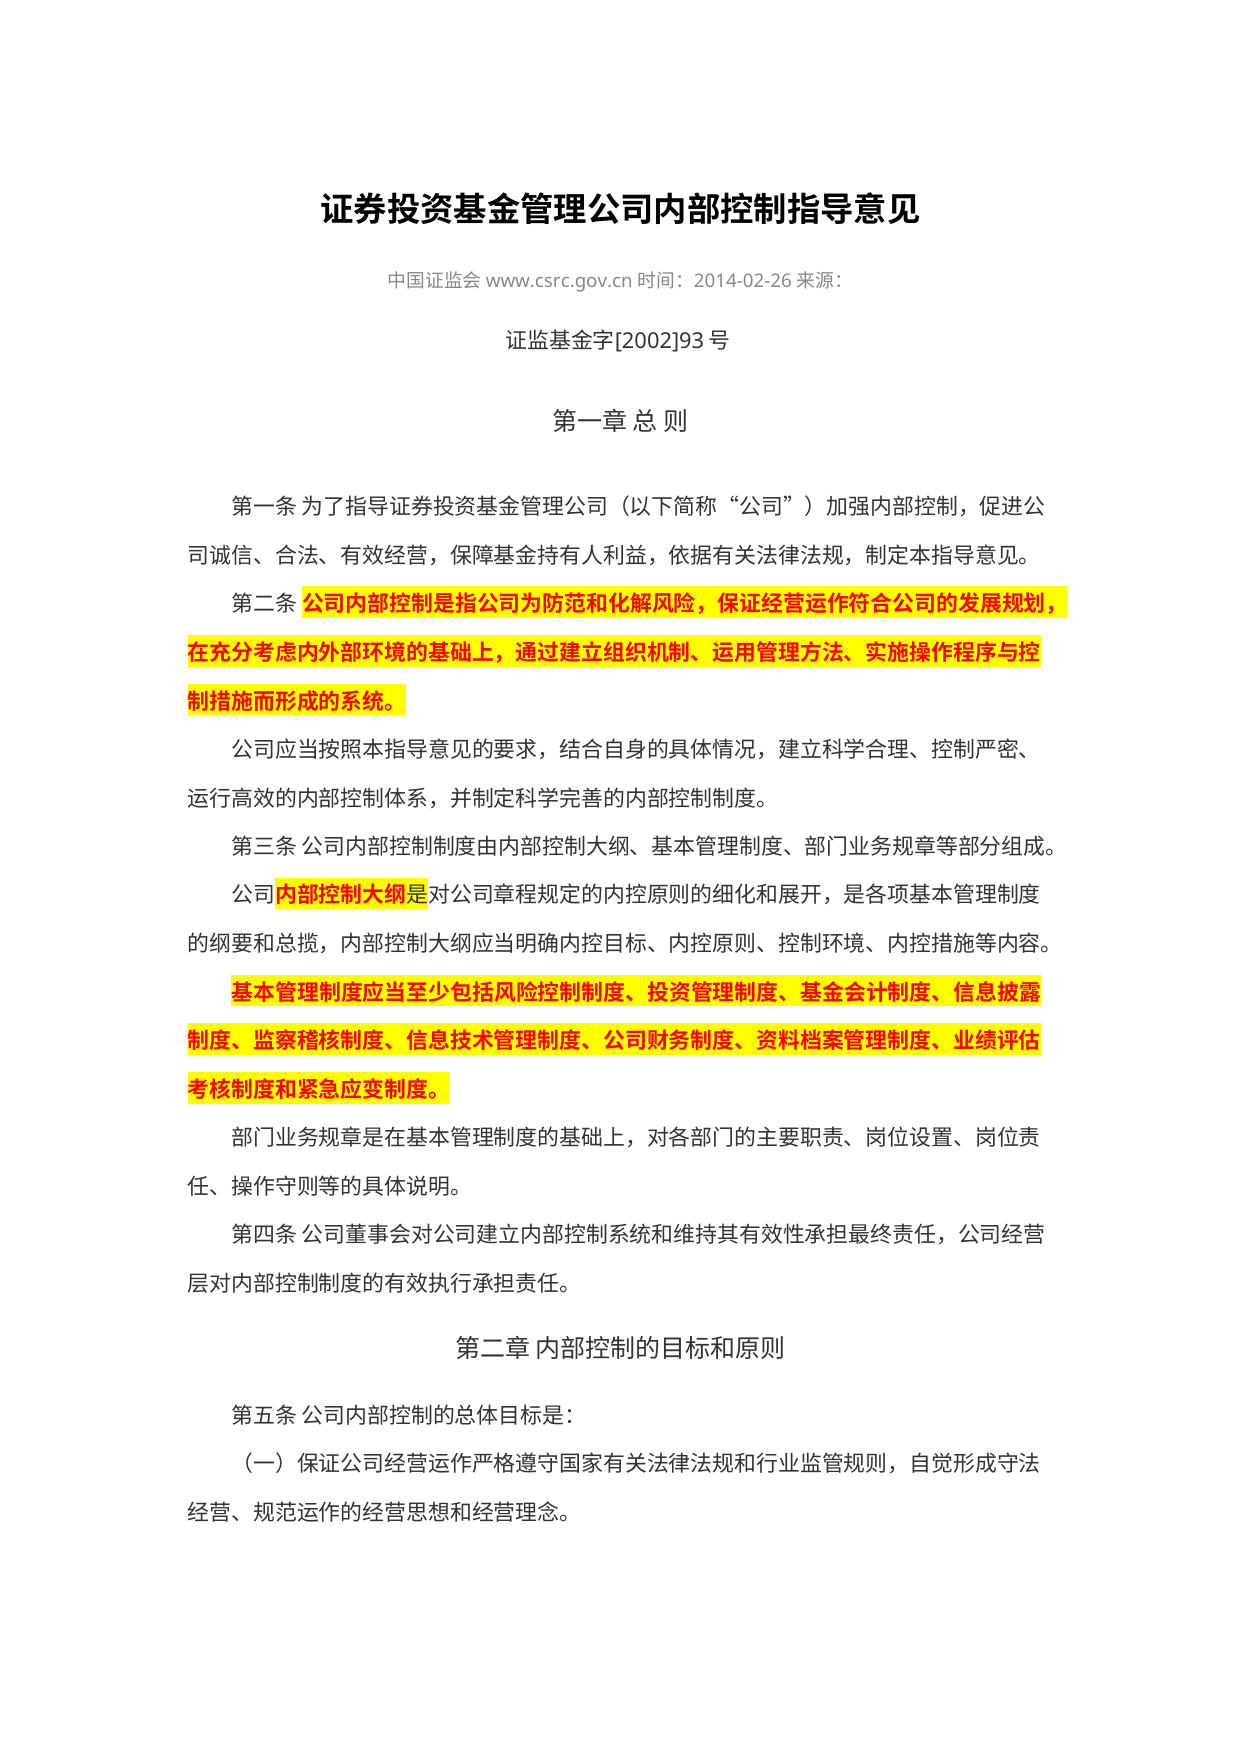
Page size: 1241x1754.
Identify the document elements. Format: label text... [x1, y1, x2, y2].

text 部门业务规章是在基本管理制度的基础上，对各部门的主要职责、岗位设置、岗位责任、操作守则等的具体说明。 [187, 1120, 1053, 1201]
text 第五条 公司内部控制的总体目标是： [187, 1397, 1053, 1430]
subtitle 证券投资基金管理公司内部控制指导意见 [187, 174, 1053, 239]
text 公司应当按照本指导意见的要求，结合自身的具体情况，建立科学合理、控制严密、运行高效的内部控制体系，并制定科学完善的内部控制制度。 [187, 732, 1053, 813]
text 公司内部控制大纲是对公司章程规定的内控原则的细化和展开，是各项基本管理制度的纲要和总揽，内部控制大纲应当明确内控目标、内控原则、控制环境、内控措施等内容。 [187, 877, 1053, 958]
text （一）保证公司经营运作严格遵守国家有关法律法规和行业监管规则，自觉形成守法经营、规范运作的经营思想和经营理念。 [187, 1446, 1053, 1527]
text 第二条 公司内部控制是指公司为防范和化解风险，保证经营运作符合公司的发展规划，在充分考虑内外部环境的基础上，通过建立组织机制、运用管理方法、实施操作程序与控制措施而形成的系统。 [187, 586, 1053, 716]
text 第一章 总 则 [187, 387, 1053, 452]
text 第一条 为了指导证券投资基金管理公司（以下简称“公司”）加强内部控制，促进公司诚信、合法、有效经营，保障基金持有人利益，依据有关法律法规，制定本指导意见。 [187, 489, 1053, 570]
text 第四条 公司董事会对公司建立内部控制系统和维持其有效性承担最终责任，公司经营层对内部控制制度的有效执行承担责任。 [187, 1217, 1053, 1298]
text 中国证监会 www.csrc.gov.cn 时间：2014-02-26 来源： [187, 263, 1053, 296]
text 基本管理制度应当至少包括风险控制制度、投资管理制度、基金会计制度、信息披露制度、监察稽核制度、信息技术管理制度、公司财务制度、资料档案管理制度、业绩评估考核制度和紧急应变制度。 [187, 974, 1053, 1104]
text 第三条 公司内部控制制度由内部控制大纲、基本管理制度、部门业务规章等部分组成。 [187, 829, 1053, 861]
text 第二章 内部控制的目标和原则 [187, 1314, 1053, 1379]
text 证监基金字[2002]93号 [187, 323, 1053, 356]
